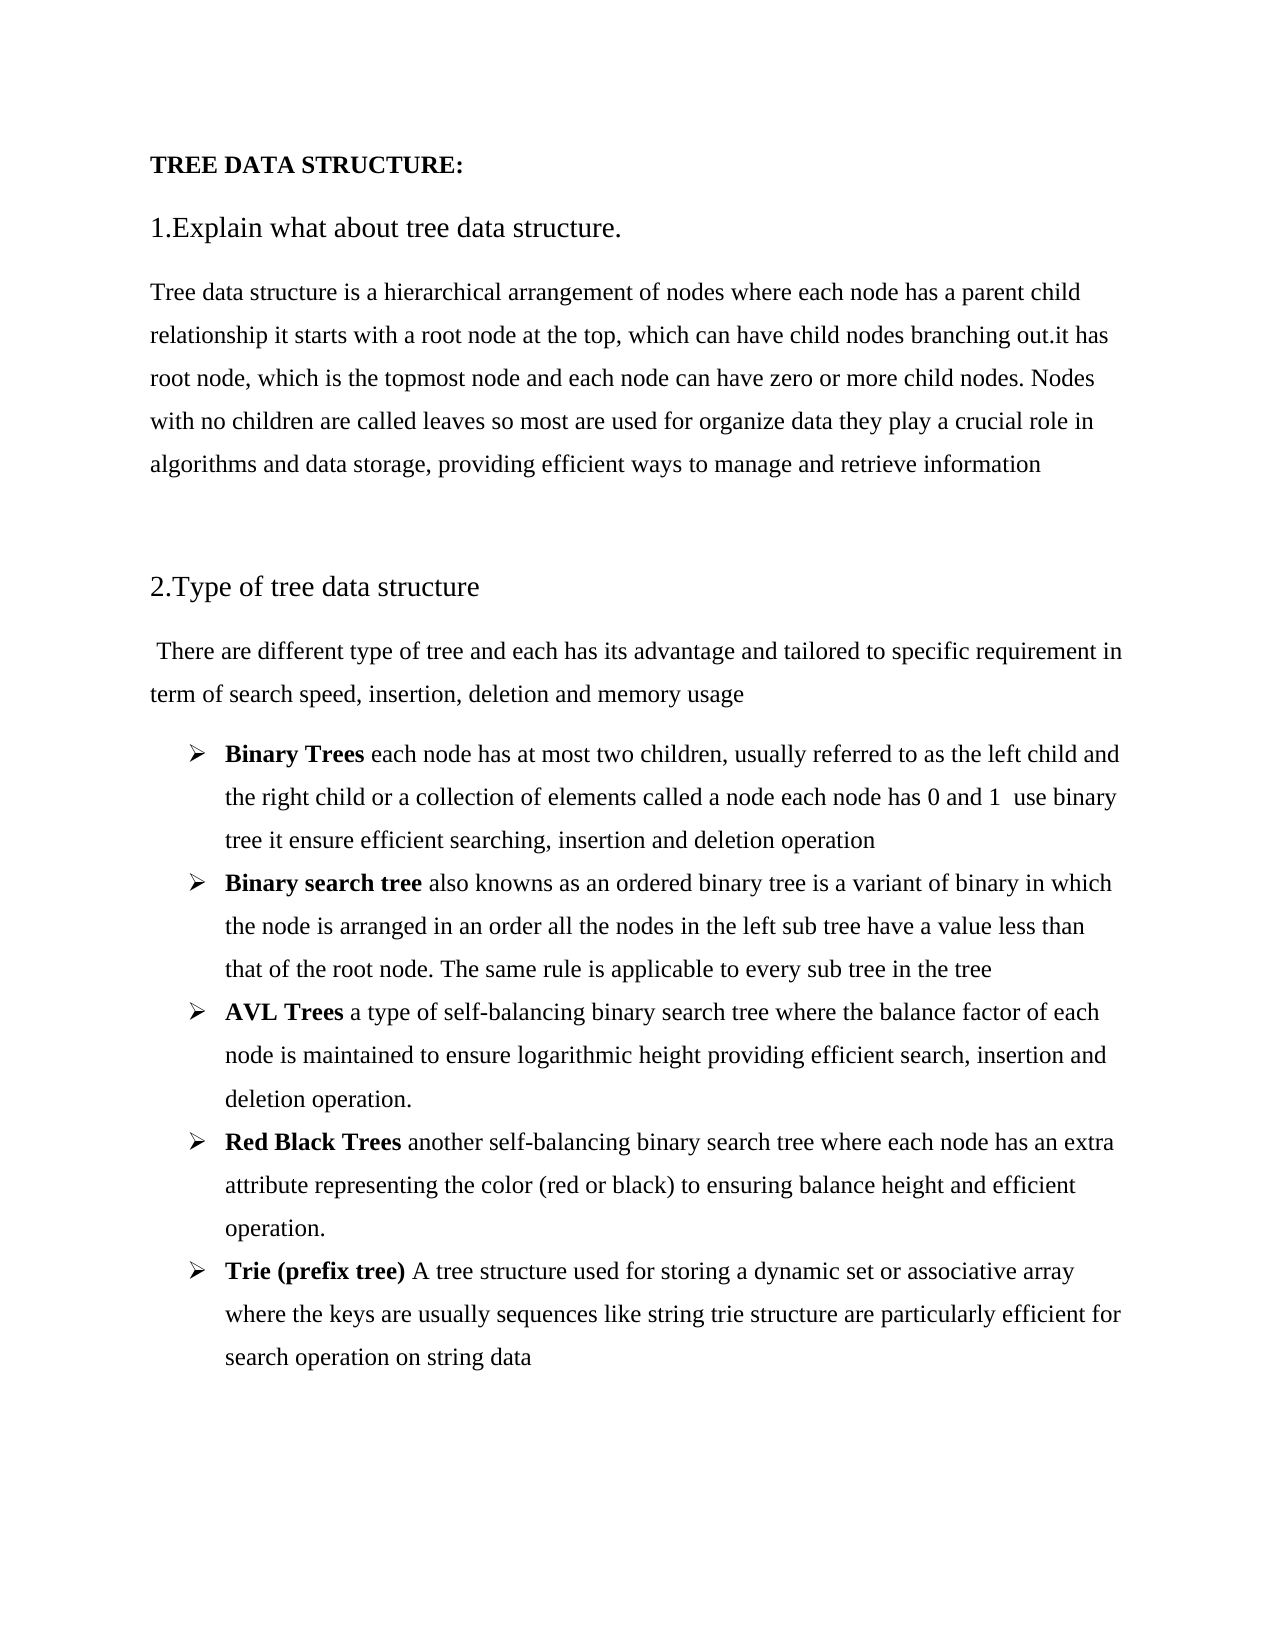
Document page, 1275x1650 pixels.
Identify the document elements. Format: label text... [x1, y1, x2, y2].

text 1.Explain what about tree data structure. [150, 210, 1125, 243]
list Red Black Trees another self-balancing binary search tree where each node has an extra attribute representing the color (red or black) to ensuring balance height and efficient operation. [187, 1127, 1125, 1242]
list Binary Trees each node has at most two children, usually referred to as the left child and the right child or a collection of elements called a node each node has 0 and 1 use binary tree it ensure efficient searching, insertion and deletion operation [187, 739, 1125, 854]
text There are different type of tree and each has its advantage and tailored to specific requirement in term of search speed, insertion, deletion and memory usage [150, 636, 1125, 708]
list Trie (prefix tree) A tree structure used for storing a dynamic set or associative array where the keys are usually sequences like string trie structure are particularly efficient for search operation on string data [187, 1256, 1125, 1371]
text TREE DATA STRUCTURE: [150, 150, 1125, 179]
list AVL Trees a type of self-balancing binary search tree where the balance factor of each node is maintained to ensure logarithmic height providing efficient search, insertion and deletion operation. [187, 997, 1125, 1112]
text Tree data structure is a hierarchical arrangement of nodes where each node has a parent child relationship it starts with a root node at the top, which can have child nodes branching out.it has root node, which is the topmost node and each node can have zero or more child nodes. Nodes with no children are called leaves so most are used for organize data they play a crucial role in algorithms and data storage, providing efficient ways to manage and retrieve information [150, 277, 1125, 478]
text 2.Type of tree data structure [150, 569, 1125, 602]
list Binary search tree also knowns as an ordered binary tree is a variant of binary in which the node is arranged in an order all the nodes in the left sub tree have a value less than that of the root node. The same rule is applicable to every sub tree in the tree [187, 868, 1125, 983]
